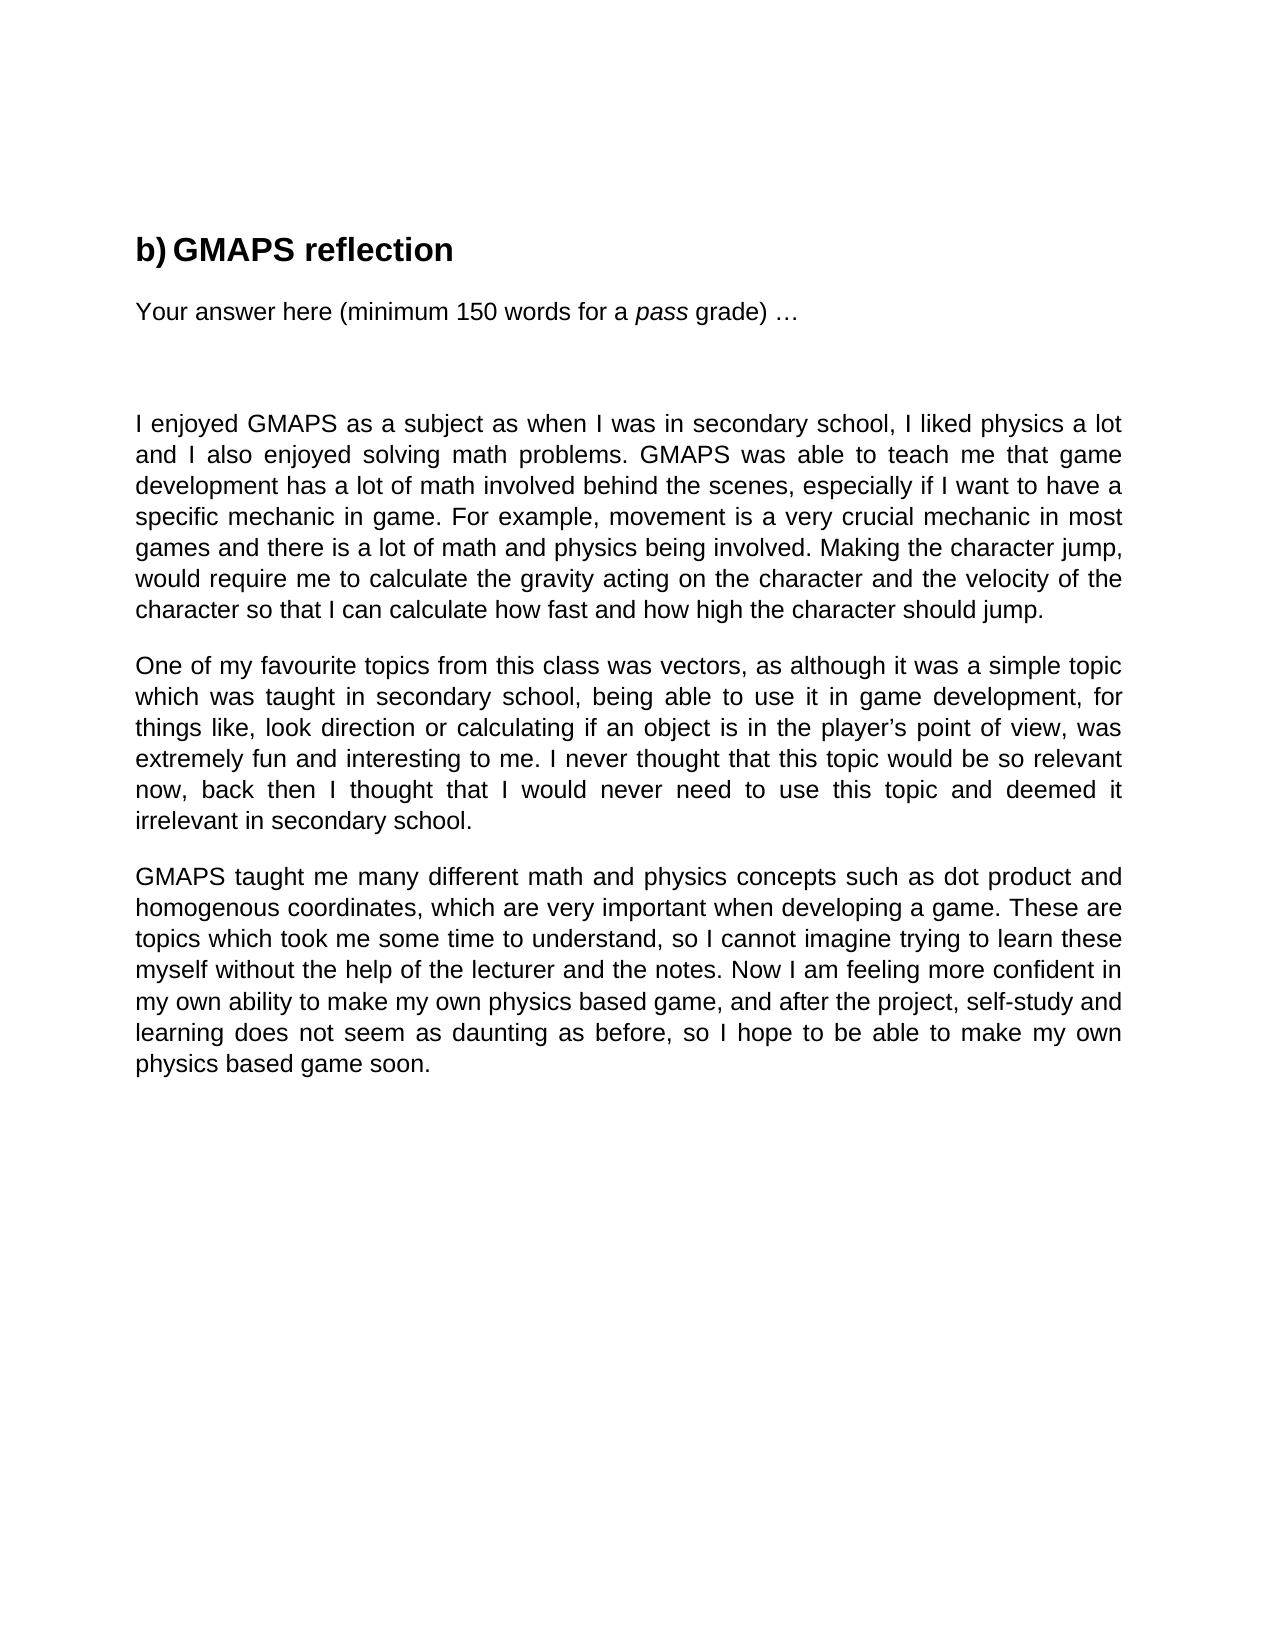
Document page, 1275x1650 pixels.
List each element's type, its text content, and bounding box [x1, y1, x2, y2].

text Your answer here (minimum 150 words for a pass grade) … [135, 297, 1124, 325]
text One of my favourite topics from this class was vectors, as although it was a simple topic which was taught in secondary school, being able to use it in game development, for things like, look direction or calculating if an object is in the player’s point of view, was extremely fun and interesting to me. I never thought that this topic would be so relevant now, back then I thought that I would never need to use this topic and deemed it irrelevant in secondary school. [135, 651, 1124, 835]
list GMAPS reflection [135, 230, 1124, 269]
text GMAPS taught me many different math and physics concepts such as dot product and homogenous coordinates, which are very important when developing a game. These are topics which took me some time to understand, so I cannot imagine trying to learn these myself without the help of the lecturer and the notes. Now I am feeling more confident in my own ability to make my own physics based game, and after the project, self-study and learning does not seem as daunting as before, so I hope to be able to make my own physics based game soon. [135, 862, 1124, 1077]
text I enjoyed GMAPS as a subject as when I was in secondary school, I liked physics a lot and I also enjoyed solving math problems. GMAPS was able to teach me that game development has a lot of math involved behind the scenes, especially if I want to have a specific mechanic in game. For example, movement is a very crucial mechanic in most games and there is a lot of math and physics being involved. Making the character jump, would require me to calculate the gravity acting on the character and the velocity of the character so that I can calculate how fast and how high the character should jump. [135, 409, 1124, 624]
